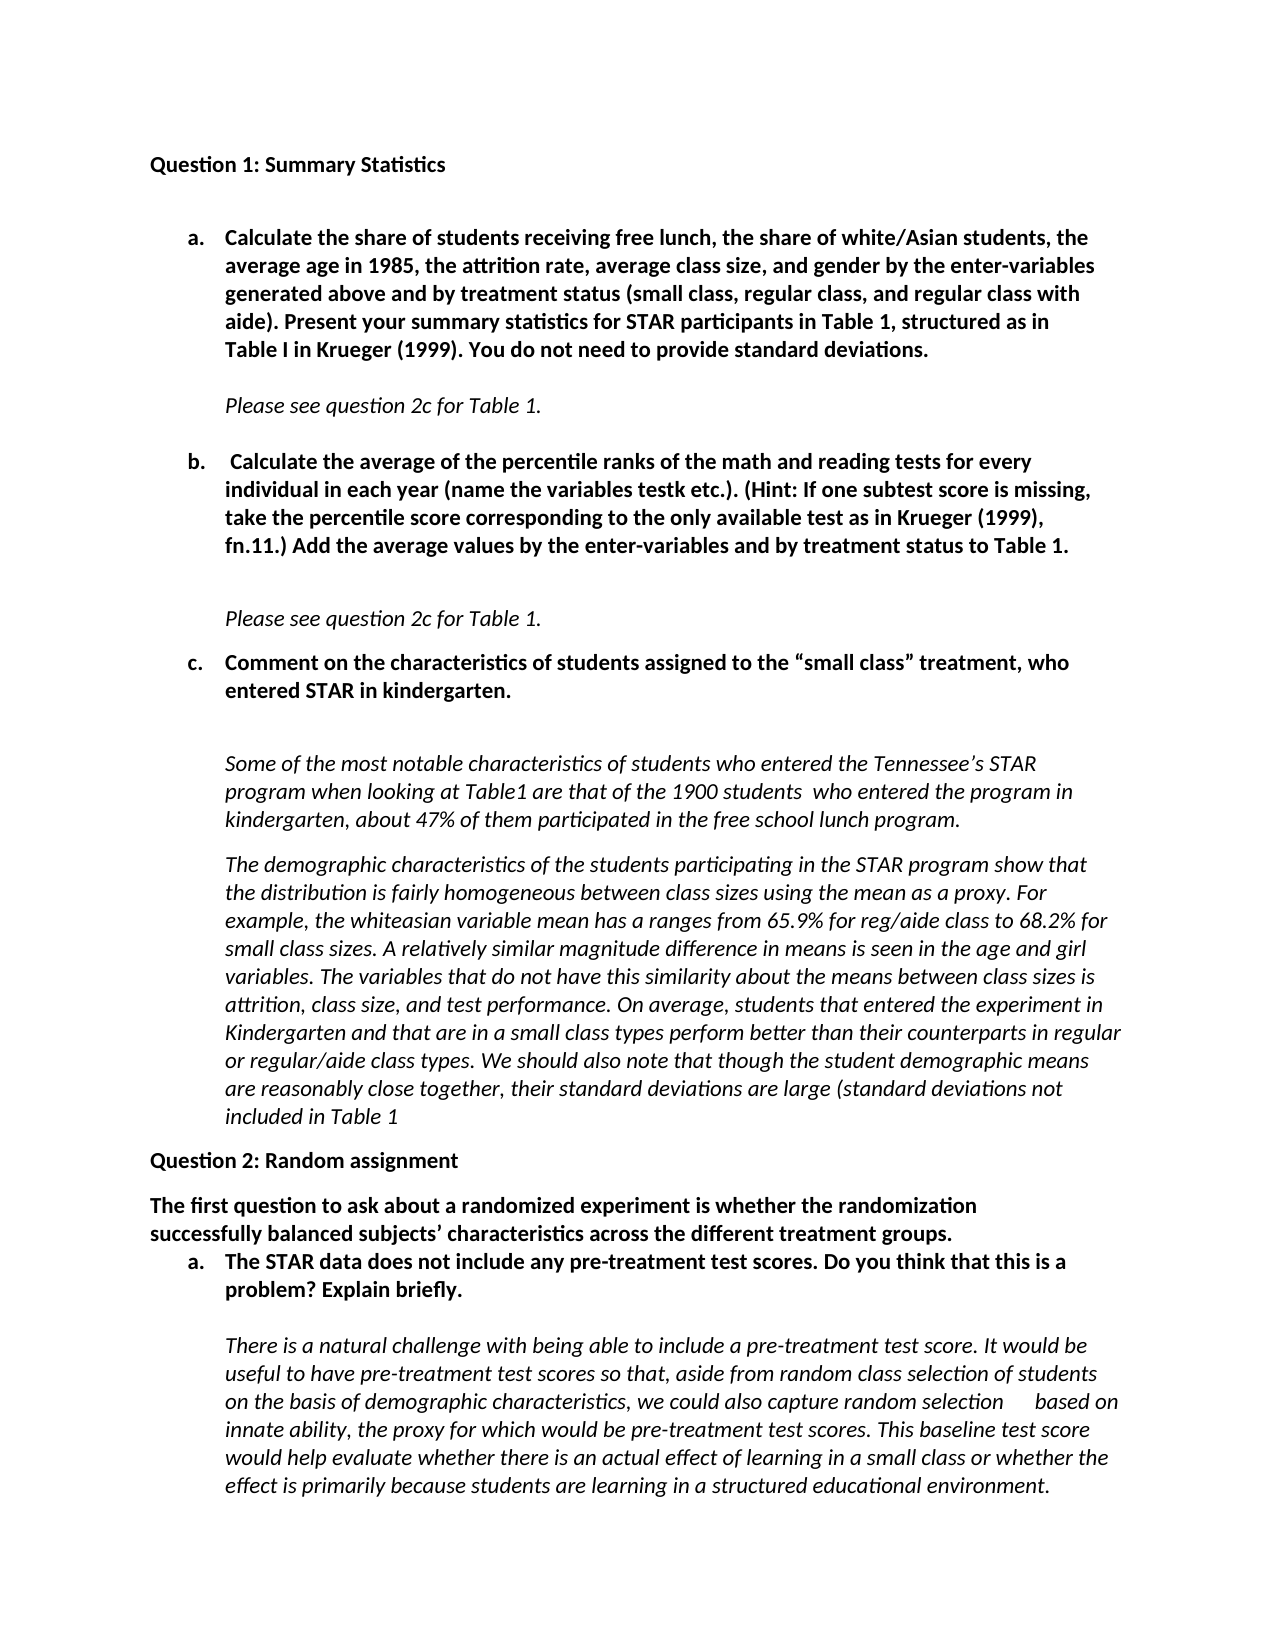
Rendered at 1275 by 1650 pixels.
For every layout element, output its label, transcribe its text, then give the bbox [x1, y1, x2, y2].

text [225, 1331, 1125, 1499]
text The demographic characteristics of the students participating in the STAR program show that the distribution is fairly homogeneous between class sizes using the mean as a proxy. For example, the whiteasian variable mean has a ranges from 65.9% for reg/aide class to 68.2% for small class sizes. A relatively similar magnitude difference in means is seen in the age and girl variables. The variables that do not have this similarity about the means between class sizes is attrition, class size, and test performance. On average, students that entered the experiment in Kindergarten and that are in a small class types perform better than their counterparts in regular or regular/aide class types. We should also note that though the student demographic means are reasonably close together, their standard deviations are large (standard deviations not included in Table 1 [225, 850, 1125, 1130]
list Calculate the share of students receiving free lunch, the share of white/Asian students, the [187, 223, 1125, 251]
text Please see question 2c for Table 1. [150, 604, 1125, 632]
text problem? Explain briefly. [150, 1275, 1125, 1303]
text generated above and by treatment status (small class, regular class, and regular class with [150, 279, 1125, 307]
text individual in each year (name the variables testk etc.). (Hint: If one subtest score is missing, [150, 475, 1125, 503]
list Calculate the average of the percentile ranks of the math and reading tests for every [187, 447, 1125, 475]
text average age in 1985, the attrition rate, average class size, and gender by the enter-variables [150, 251, 1125, 279]
text Some of the most notable characteristics of students who entered the Tennessee’s STAR program when looking at Table1 are that of the 1900 students who entered the program in kindergarten, about 47% of them participated in the free school lunch program. [225, 749, 1125, 833]
text aide). Present your summary statistics for STAR participants in Table 1, structured as in [150, 307, 1125, 335]
text fn.11.) Add the average values by the enter-variables and by treatment status to Table 1. [150, 531, 1125, 559]
list Comment on the characteristics of students assigned to the “small class” treatment, who entered STAR in kindergarten. [187, 648, 1125, 704]
text The first question to ask about a randomized experiment is whether the randomization [150, 1191, 1125, 1219]
text Question 1: Summary Statistics [150, 150, 1125, 178]
text Question 2: Random assignment [150, 1147, 1125, 1175]
text Table I in Krueger (1999). You do not need to provide standard deviations. [150, 335, 1125, 363]
text successfully balanced subjects’ characteristics across the different treatment groups. [150, 1219, 1125, 1247]
list The STAR data does not include any pre-treatment test scores. Do you think that this is a [187, 1247, 1125, 1275]
text take the percentile score corresponding to the only available test as in Krueger (1999), [150, 503, 1125, 531]
text Please see question 2c for Table 1. [150, 391, 1125, 419]
